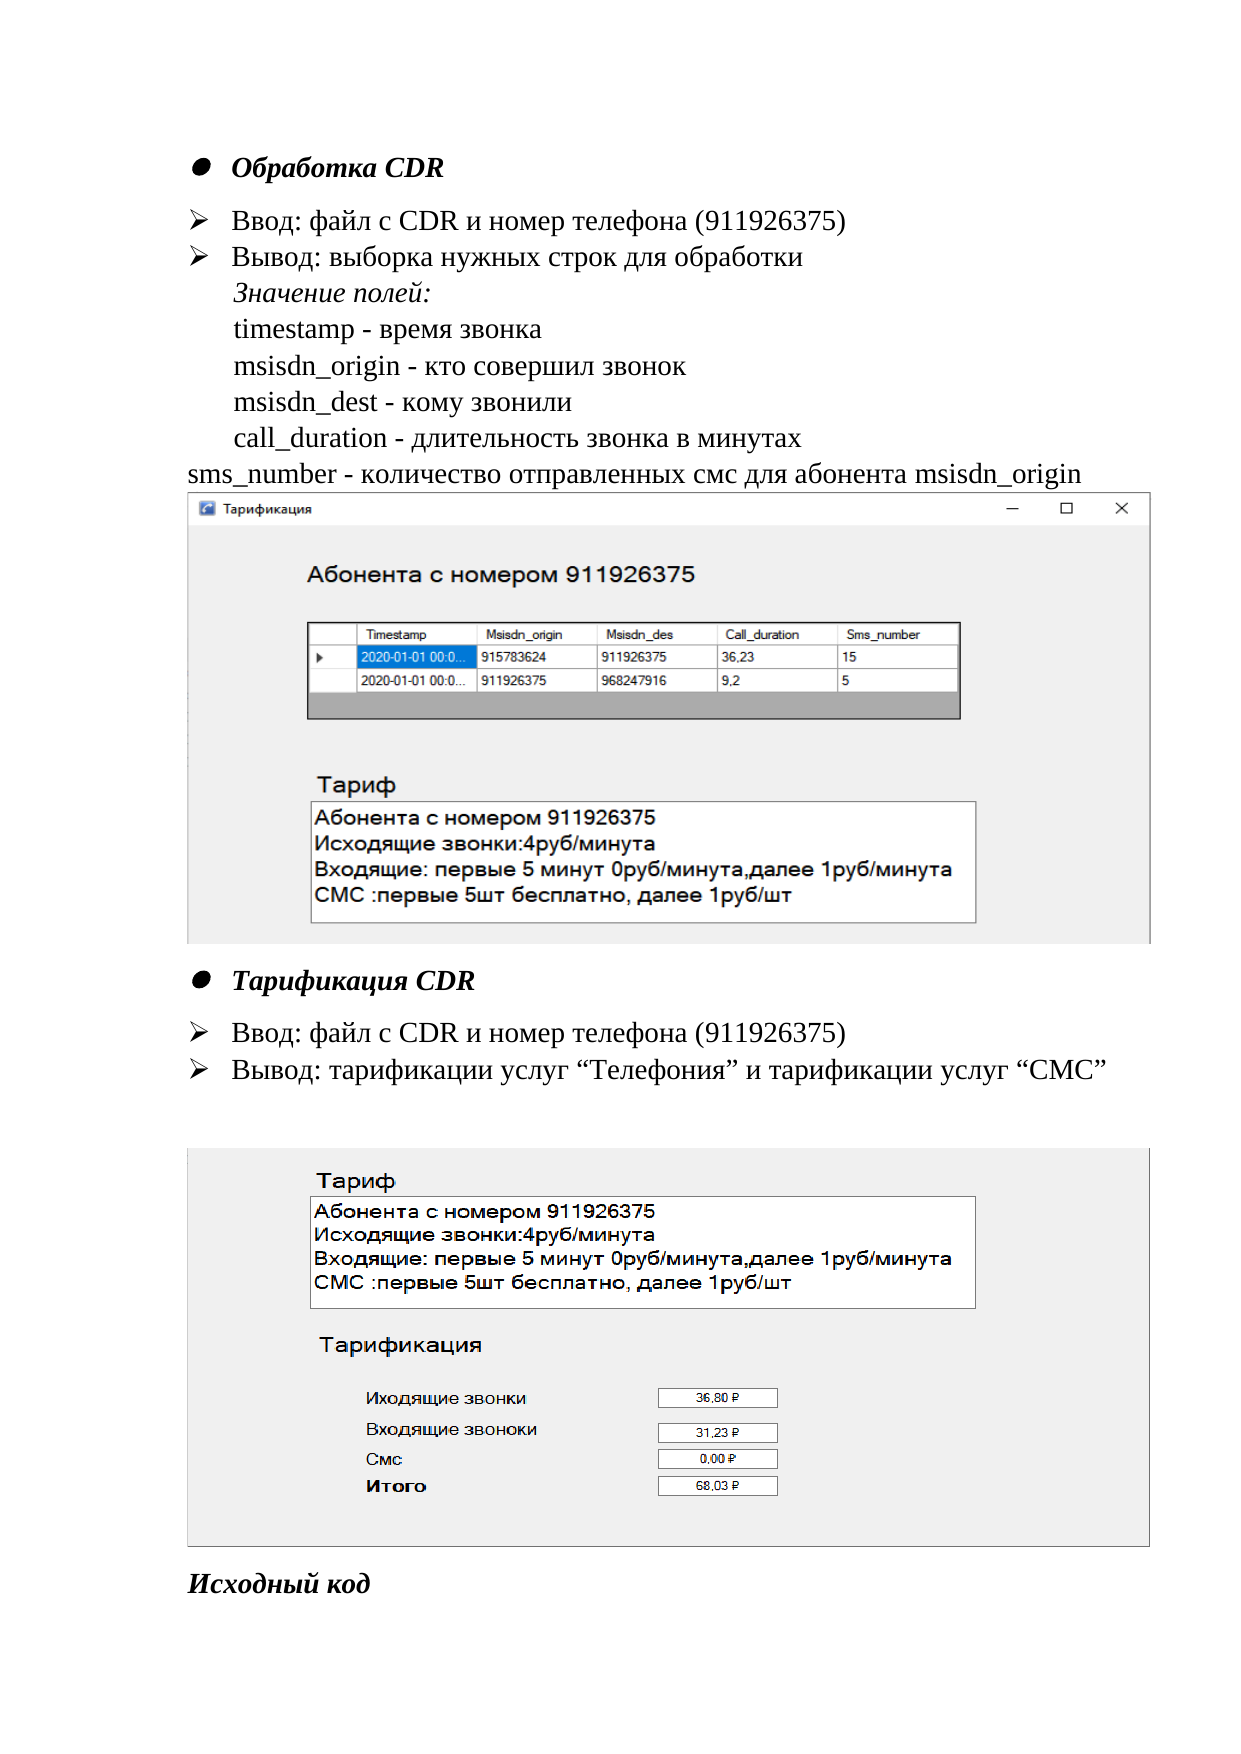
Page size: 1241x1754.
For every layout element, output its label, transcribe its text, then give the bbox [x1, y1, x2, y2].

list Обработка CDR [187, 150, 1127, 184]
list call_duration - длительность звонка в минутах [233, 420, 1127, 453]
list Вывод: выборка нужных строк для обработки [187, 239, 1127, 273]
list msisdn_origin - кто совершил звонок [233, 348, 1127, 381]
picture [187, 1148, 1152, 1548]
list msisdn_dest - кому звонили [233, 384, 1127, 417]
text Исходный код [187, 1567, 1127, 1600]
list Ввод: файл c CDR и номер телефона (911926375) [187, 203, 1127, 237]
list Ввод: файл c CDR и номер телефона (911926375) [187, 1016, 1127, 1049]
list Вывод: тарификации услуг “Телефония” и тарификации услуг “СМС” [187, 1052, 1127, 1085]
picture [187, 491, 1152, 944]
list sms_number - количество отправленных смс для абонента msisdn_origin [187, 456, 1127, 491]
list Значение полей: [233, 275, 1127, 309]
list Тарификация CDR [187, 963, 1127, 996]
list timestamp - время звонка [233, 312, 1127, 345]
